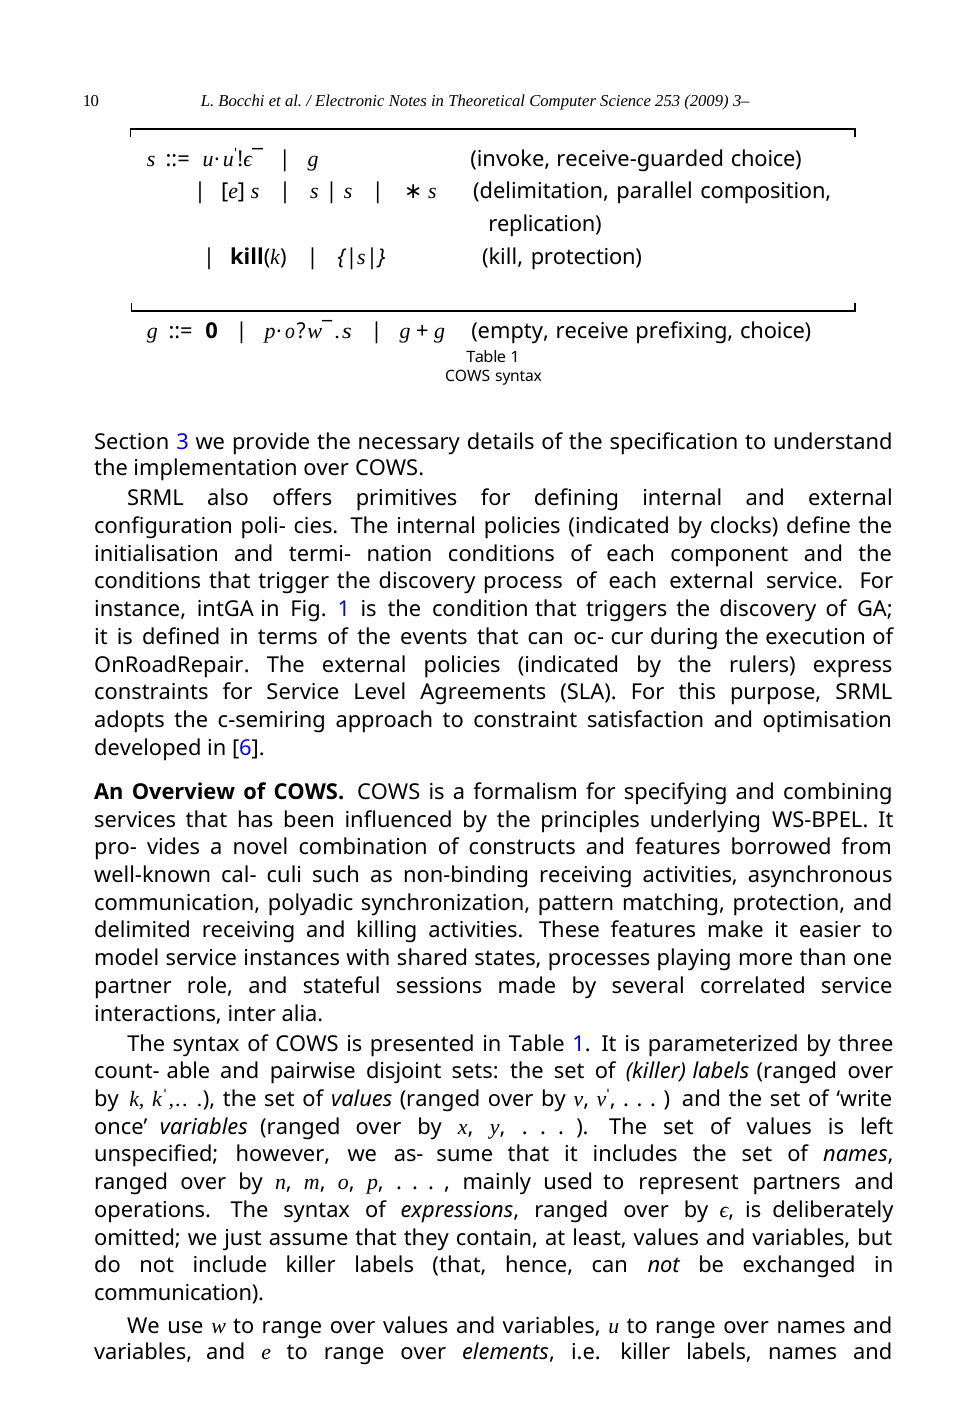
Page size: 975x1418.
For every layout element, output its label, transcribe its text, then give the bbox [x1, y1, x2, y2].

text An Overview of COWS. COWS is a formalism for specifying and combining services that has been influenced by the principles underlying WS-BPEL. It pro- vides a novel combination of constructs and features borrowed from well-known cal- culi such as non-binding receiving activities, asynchronous communication, polyadic synchronization, pattern matching, protection, and delimited receiving and killing activities. These features make it easier to model service instances with shared states, processes playing more than one partner role, and stateful sessions made by several correlated service interactions, inter alia. [94, 777, 893, 1027]
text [94, 1312, 893, 1366]
text SRML also offers primitives for defining internal and external configuration poli- cies. The internal policies (indicated by clocks) define the initialisation and termi- nation conditions of each component and the conditions that trigger the discovery process of each external service. For instance, intGA in Fig. 1 is the condition that triggers the discovery of GA; it is defined in terms of the events that can oc- cur during the execution of OnRoadRepair. The external policies (indicated by the rulers) express constraints for Service Level Agreements (SLA). For this purpose, SRML adopts the c-semiring approach to constraint satisfaction and optimisation developed in [6]. [94, 484, 893, 761]
text g ::= 0 | p• o?w¯.s | g + g (empty, receive prefixing, choice) [54, 273, 903, 344]
text replication) [163, 208, 927, 238]
text COWS syntax [59, 366, 927, 385]
text | kill(k) | {|s|} (kill, protection) [54, 241, 790, 271]
text The syntax of COWS is presented in Table 1. It is parameterized by three count- able and pairwise disjoint sets: the set of (killer) labels (ranged over by k, k',.. .), the set of values (ranged over by v, v', . . . ) and the set of ‘write once’ variables (ranged over by x, y, . . . ). The set of values is left unspecified; however, we as- sume that it includes the set of names, ranged over by n, m, o, p, . . . , mainly used to represent partners and operations. The syntax of expressions, ranged over by ϵ, is deliberately omitted; we just assume that they contain, at least, values and variables, but do not include killer labels (that, hence, can not be exchanged in communication). [94, 1029, 893, 1306]
text s ::= u• u'!ϵ¯ | g (invoke, receive-guarded choice) [54, 143, 894, 172]
text Section 3 we provide the necessary details of the specification to understand the implementation over COWS. [94, 427, 893, 482]
text | [e] s | s | s | ∗ s (delimitation, parallel composition, [97, 175, 927, 205]
text Table 1 [59, 347, 927, 366]
